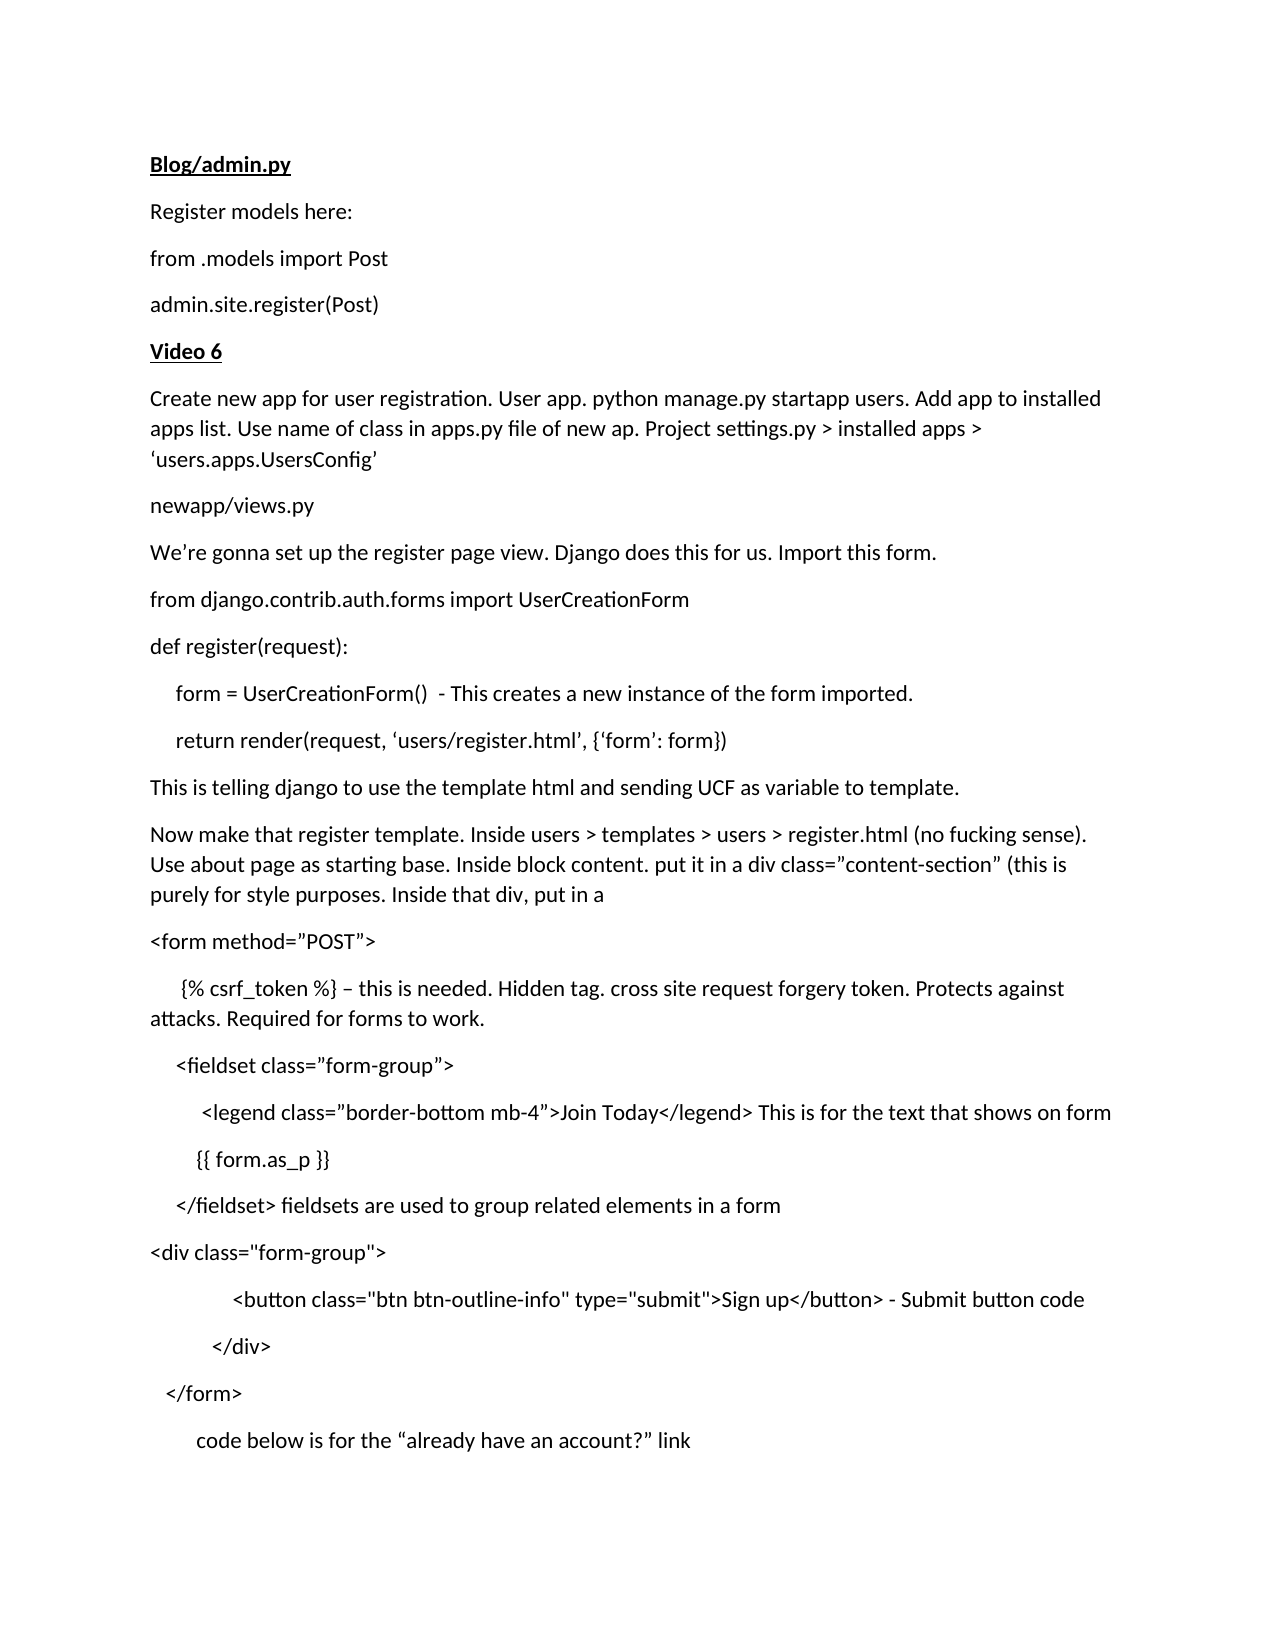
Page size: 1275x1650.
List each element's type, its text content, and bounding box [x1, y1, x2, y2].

text </fieldset> fieldsets are used to group related elements in a form [150, 1192, 1125, 1220]
text code below is for the “already have an account?” link [150, 1426, 1125, 1454]
text from django.contrib.auth.forms import UserCreationForm [150, 585, 1125, 613]
text Create new app for user registration. User app. python manage.py startapp users. Add app to installed apps list. Use name of class in apps.py file of new ap. Project settings.py > installed apps > ‘users.apps.UsersConfig’ [150, 384, 1125, 473]
text Now make that register template. Inside users > templates > users > register.html (no fucking sense). Use about page as starting base. Inside block content. put it in a div class=”content-section” (this is purely for style purposes. Inside that div, put in a [150, 820, 1125, 908]
text from .models import Post [150, 244, 1125, 272]
text <form method=”POST”> [150, 927, 1125, 955]
text {% csrf_token %} – this is needed. Hidden tag. cross site request forgery token. Protects against attacks. Required for forms to work. [150, 974, 1125, 1032]
text <legend class=”border-bottom mb-4”>Join Today</legend> This is for the text that shows on form [150, 1098, 1125, 1126]
text Register models here: [150, 197, 1125, 225]
text </div> [150, 1332, 1125, 1360]
text <fieldset class=”form-group”> [150, 1051, 1125, 1079]
text admin.site.register(Post) [150, 291, 1125, 319]
text form = UserCreationForm() - This creates a new instance of the form imported. [150, 679, 1125, 707]
text newapp/views.py [150, 492, 1125, 520]
text <button class="btn btn-outline-info" type="submit">Sign up</button> - Submit button code [150, 1285, 1125, 1313]
text {{ form.as_p }} [150, 1145, 1125, 1173]
text </form> [150, 1379, 1125, 1407]
text <div class="form-group"> [150, 1238, 1125, 1267]
text We’re gonna set up the register page view. Django does this for us. Import this form. [150, 538, 1125, 567]
text Video 6 [150, 337, 1125, 366]
text This is telling django to use the template html and sending UCF as variable to template. [150, 773, 1125, 801]
text def register(request): [150, 632, 1125, 660]
text return render(request, ‘users/register.html’, {‘form’: form}) [150, 726, 1125, 754]
text Blog/admin.py [150, 150, 1125, 178]
